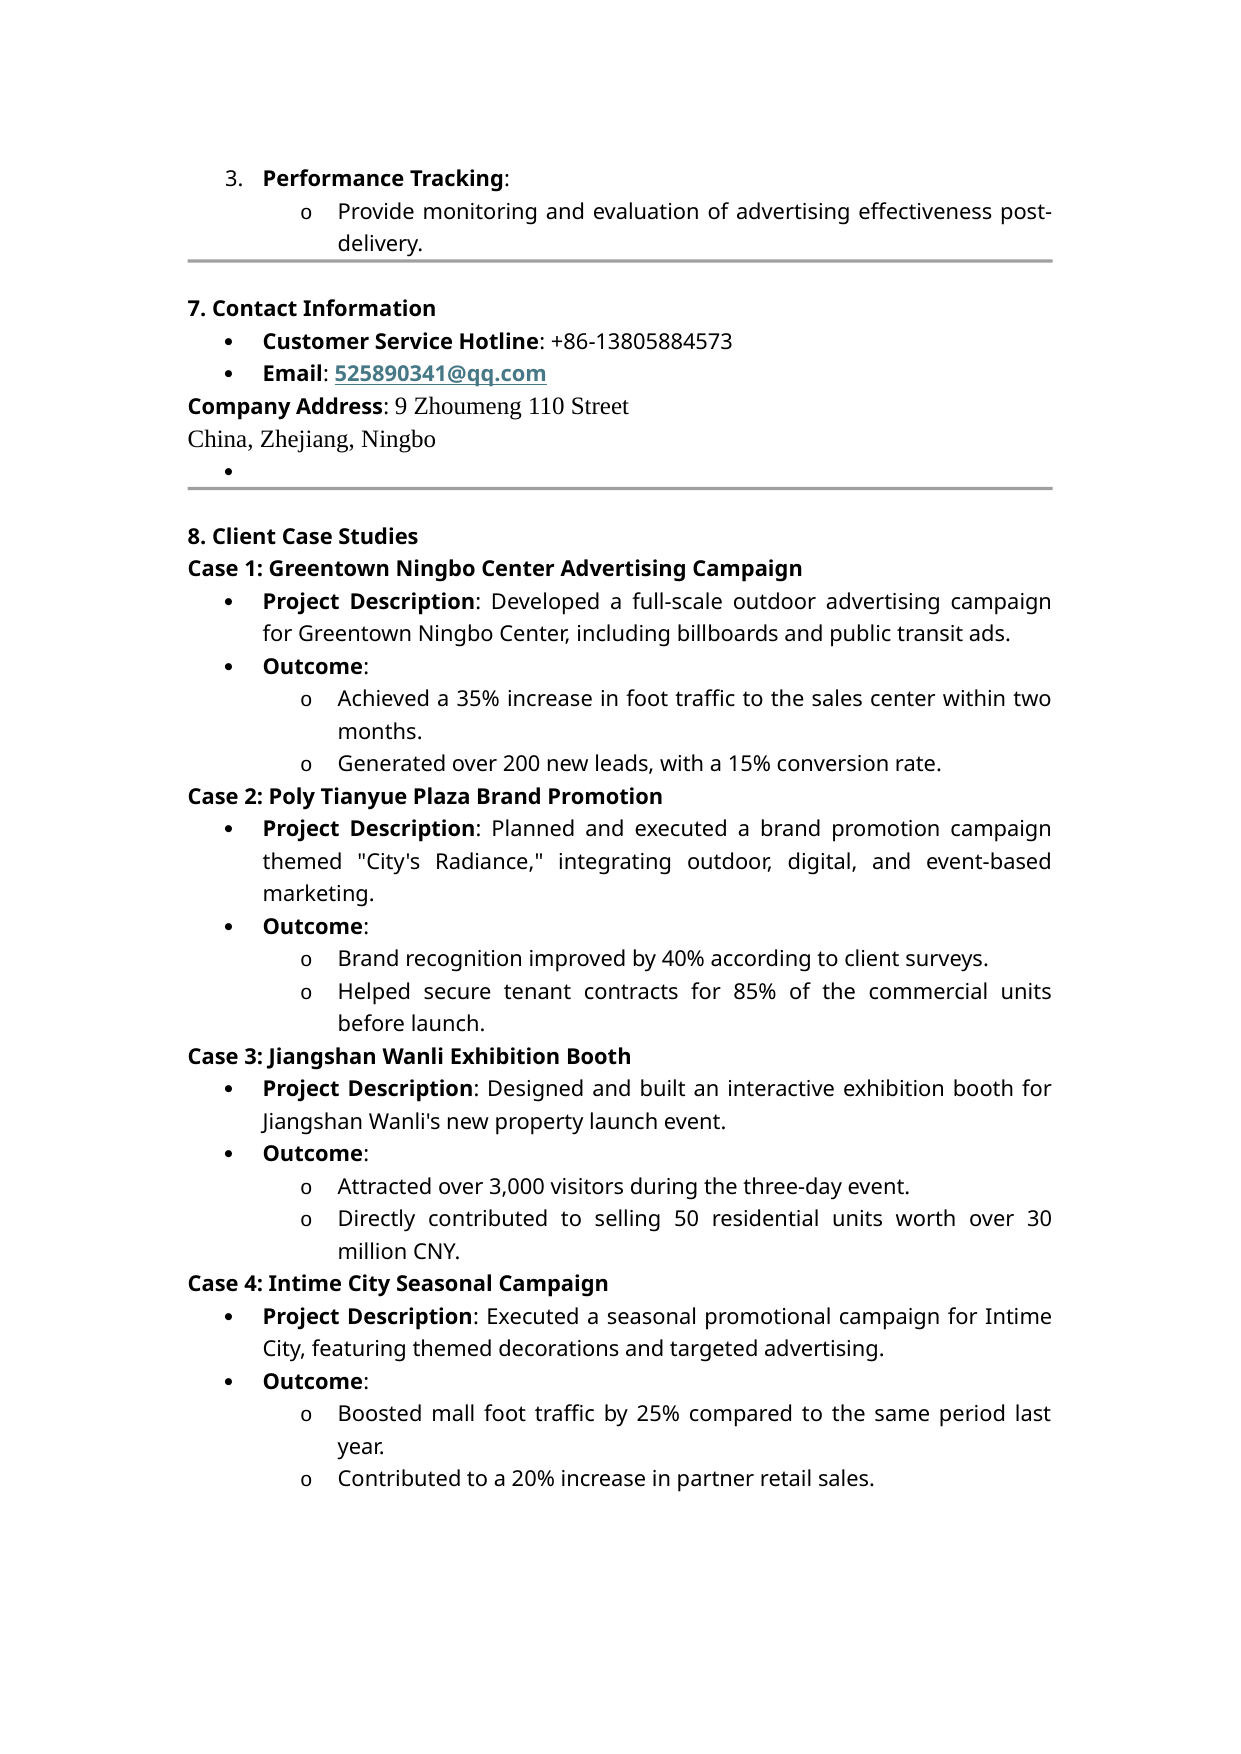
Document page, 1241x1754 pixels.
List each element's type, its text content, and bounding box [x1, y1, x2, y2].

text Company Address: 9 Zhoumeng 110 Street [187, 389, 1053, 422]
list Brand recognition improved by 40% according to client surveys. [300, 942, 1053, 974]
text Case 1: Greentown Ningbo Center Advertising Campaign [187, 552, 1053, 584]
list Provide monitoring and evaluation of advertising effectiveness post-delivery. [300, 194, 1053, 259]
list Project Description: Planned and executed a brand promotion campaign themed "City's Radiance," integrating outdoor, digital, and event-based marketing. [225, 812, 1053, 909]
list Project Description: Developed a full-scale outdoor advertising campaign for Greentown Ningbo Center, including billboards and public transit ads. [225, 584, 1053, 649]
text 8. Client Case Studies [187, 519, 1053, 552]
list Attracted over 3,000 visitors during the three-day event. [300, 1169, 1053, 1202]
list Achieved a 35% increase in foot traffic to the sales center within two months. [300, 682, 1053, 747]
list Generated over 200 new leads, with a 15% conversion rate. [300, 747, 1053, 779]
list Outcome: [225, 909, 1053, 942]
list Outcome: [225, 649, 1053, 682]
text 7. Contact Information [187, 292, 1053, 324]
list Contributed to a 20% increase in partner retail sales. [300, 1462, 1053, 1494]
list Email: 525890341@qq.com [225, 357, 1053, 389]
text Case 4: Intime City Seasonal Campaign [187, 1267, 1053, 1299]
text Case 2: Poly Tianyue Plaza Brand Promotion [187, 779, 1053, 812]
text Case 3: Jiangshan Wanli Exhibition Booth [187, 1039, 1053, 1072]
list Directly contributed to selling 50 residential units worth over 30 million CNY. [300, 1202, 1053, 1267]
text China, Zhejiang, Ningbo [187, 422, 1053, 454]
list Outcome: [225, 1137, 1053, 1169]
list Project Description: Executed a seasonal promotional campaign for Intime City, featuring themed decorations and targeted advertising. [225, 1299, 1053, 1364]
list Outcome: [225, 1364, 1053, 1397]
list Performance Tracking: [225, 162, 1053, 194]
list Customer Service Hotline: +86-13805884573 [225, 324, 1053, 357]
list Project Description: Designed and built an interactive exhibition booth for Jiangshan Wanli's new property launch event. [225, 1072, 1053, 1137]
list Helped secure tenant contracts for 85% of the commercial units before launch. [300, 974, 1053, 1039]
list Boosted mall foot traffic by 25% compared to the same period last year. [300, 1397, 1053, 1462]
